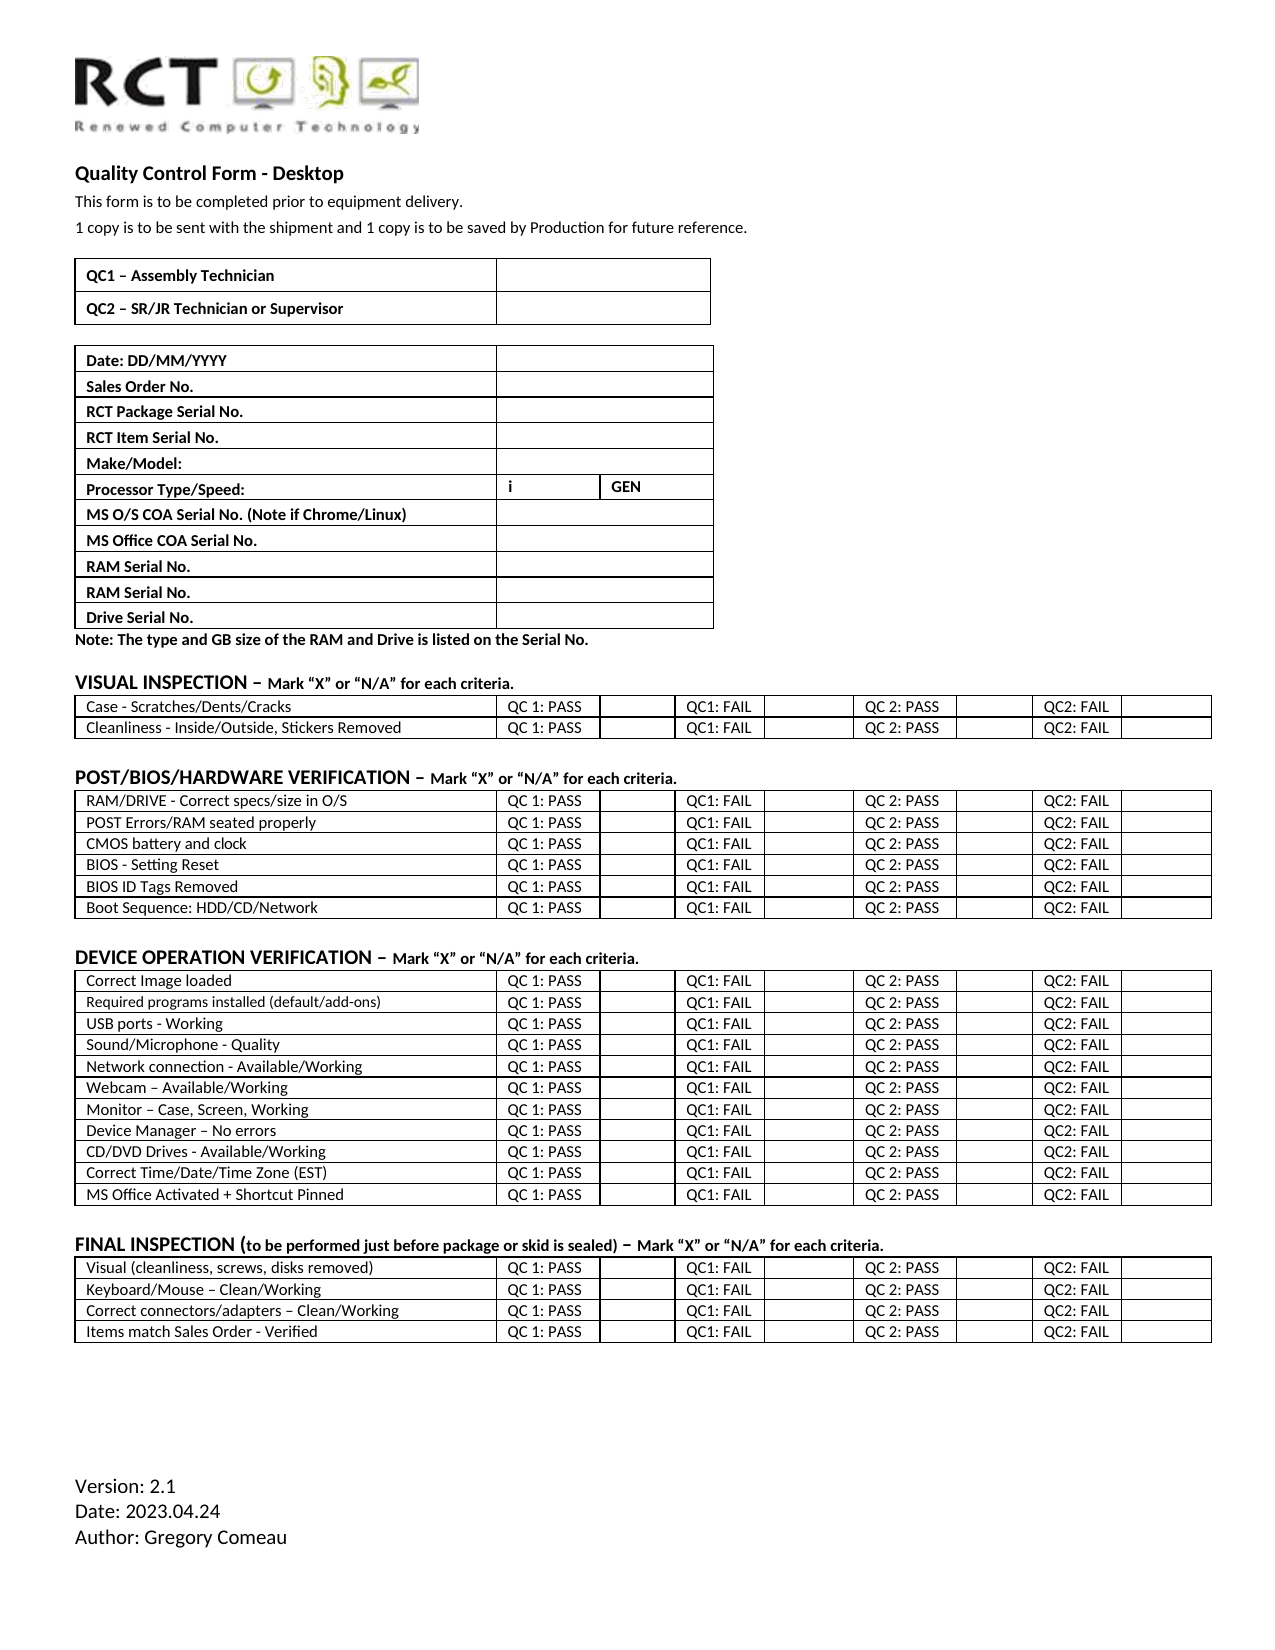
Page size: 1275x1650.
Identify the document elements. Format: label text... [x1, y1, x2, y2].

table_cell QC 2: PASS [854, 1056, 956, 1076]
table_cell BIOS ID Tags Removed [76, 876, 496, 896]
table_cell [957, 1163, 1032, 1183]
table_cell QC2: FAIL [1033, 992, 1121, 1012]
table_cell QC1: FAIL [676, 1056, 764, 1076]
table_cell QC1: FAIL [676, 1013, 764, 1034]
text This form is to be completed prior to equipment delivery. [75, 191, 1081, 212]
table_cell QC2: FAIL [1033, 718, 1121, 738]
table_cell [957, 718, 1032, 738]
table_cell [601, 992, 674, 1012]
table_cell QC2 – SR/JR Technician or Supervisor [76, 292, 496, 323]
table_cell QC 2: PASS [854, 833, 956, 854]
table_cell [497, 500, 713, 525]
table_cell QC 1: PASS [497, 1141, 599, 1162]
table_cell [957, 1184, 1032, 1204]
table_cell [765, 1163, 853, 1183]
text POST/BIOS/HARDWARE VERIFICATION – Mark “X” or “N/A” for each criteria. [75, 764, 1116, 789]
table_header [957, 791, 1032, 811]
table_cell RCT Item Serial No. [76, 423, 496, 448]
table_cell QC1: FAIL [676, 876, 764, 896]
table_header QC 1: PASS [497, 1258, 599, 1278]
table_cell QC 2: PASS [854, 992, 956, 1012]
table_header QC1: FAIL [676, 696, 764, 716]
table_cell QC2: FAIL [1033, 1099, 1121, 1119]
table_header Date: DD/MM/YYYY [76, 346, 496, 371]
table_cell [601, 1013, 674, 1034]
table_cell MS Office COA Serial No. [76, 526, 496, 551]
table_cell [765, 1300, 853, 1320]
table_cell QC1: FAIL [676, 833, 764, 854]
table_cell [957, 1279, 1032, 1299]
table_cell QC 1: PASS [497, 855, 599, 875]
table_cell [765, 718, 853, 738]
table_cell [765, 833, 853, 854]
table_cell [497, 578, 713, 602]
table_cell QC 2: PASS [854, 1099, 956, 1119]
table_cell QC 1: PASS [497, 812, 599, 832]
table_cell Device Manager – No errors [76, 1120, 496, 1140]
table_cell QC 2: PASS [854, 1141, 956, 1162]
table_cell MS Office Activated + Shortcut Pinned [76, 1184, 496, 1204]
table_header QC 2: PASS [854, 791, 956, 811]
table_header [1122, 971, 1211, 991]
table_cell [957, 1099, 1032, 1119]
table_cell QC 2: PASS [854, 718, 956, 738]
table_cell [1122, 812, 1211, 832]
table_cell QC 2: PASS [854, 855, 956, 875]
table_cell Required programs installed (default/add-ons) [76, 992, 496, 1012]
table_cell [765, 876, 853, 896]
text FINAL INSPECTION (to be performed just before package or skid is sealed) – Mark “X” or “N/A” for each criteria. [75, 1231, 1200, 1256]
table_cell QC 2: PASS [854, 1013, 956, 1034]
table_header [765, 791, 853, 811]
table_cell Correct connectors/adapters – Clean/Working [76, 1300, 496, 1320]
table_cell MS O/S COA Serial No. (Note if Chrome/Linux) [76, 500, 496, 525]
table_header [601, 696, 674, 716]
table_cell [497, 603, 713, 628]
table_cell QC 1: PASS [497, 992, 599, 1012]
table_cell [957, 1120, 1032, 1140]
table_cell QC2: FAIL [1033, 1300, 1121, 1320]
table_header [1122, 791, 1211, 811]
table_cell QC1: FAIL [676, 812, 764, 832]
table_cell [601, 1300, 674, 1320]
table_cell QC1: FAIL [676, 898, 764, 918]
table_cell QC2: FAIL [1033, 1163, 1121, 1183]
table_cell QC 1: PASS [497, 876, 599, 896]
table_cell QC2: FAIL [1033, 812, 1121, 832]
table_cell [601, 1120, 674, 1140]
table_header [1122, 1258, 1211, 1278]
table_cell [957, 812, 1032, 832]
table_cell [497, 552, 713, 576]
table_cell Items match Sales Order - Verified [76, 1321, 496, 1342]
table_cell QC 2: PASS [854, 1279, 956, 1299]
table_cell QC2: FAIL [1033, 1184, 1121, 1204]
table_cell QC 1: PASS [497, 898, 599, 918]
table_cell [601, 876, 674, 896]
table_cell CD/DVD Drives - Available/Working [76, 1141, 496, 1162]
table_cell [497, 372, 713, 396]
table_cell [1122, 898, 1211, 918]
table_cell [497, 526, 713, 551]
table_cell [957, 833, 1032, 854]
table_cell [765, 1013, 853, 1034]
table_cell [497, 292, 710, 323]
table_header [497, 259, 710, 291]
table_cell [957, 855, 1032, 875]
table_cell QC 2: PASS [854, 1120, 956, 1140]
table_header QC 2: PASS [854, 1258, 956, 1278]
table_cell [1122, 718, 1211, 738]
table_cell BIOS - Setting Reset [76, 855, 496, 875]
table_header QC2: FAIL [1033, 1258, 1121, 1278]
table_header [765, 971, 853, 991]
table_cell [957, 1141, 1032, 1162]
table_cell Keyboard/Mouse – Clean/Working [76, 1279, 496, 1299]
table_cell [601, 1099, 674, 1119]
table_cell QC1: FAIL [676, 1099, 764, 1119]
table_cell QC2: FAIL [1033, 1321, 1121, 1342]
table_cell QC 1: PASS [497, 1321, 599, 1342]
table_cell [765, 1184, 853, 1204]
table_cell USB ports - Working [76, 1013, 496, 1034]
table_cell [765, 1099, 853, 1119]
table_cell QC2: FAIL [1033, 876, 1121, 896]
text Quality Control Form - Desktop [75, 160, 1081, 185]
table_cell [957, 898, 1032, 918]
table_header QC1: FAIL [676, 1258, 764, 1278]
table_header QC 2: PASS [854, 696, 956, 716]
table_cell RAM Serial No. [76, 578, 496, 602]
table_cell QC2: FAIL [1033, 1035, 1121, 1055]
text 1 copy is to be sent with the shipment and 1 copy is to be saved by Production for future reference. [75, 218, 1081, 238]
table_cell QC2: FAIL [1033, 1078, 1121, 1098]
table_cell [601, 855, 674, 875]
table_cell RCT Package Serial No. [76, 398, 496, 422]
table_cell [1122, 855, 1211, 875]
table_cell QC1: FAIL [676, 1078, 764, 1098]
table_cell POST Errors/RAM seated properly [76, 812, 496, 832]
table_cell [1122, 1163, 1211, 1183]
table_cell QC 1: PASS [497, 833, 599, 854]
table_cell Webcam – Available/Working [76, 1078, 496, 1098]
table_cell [957, 876, 1032, 896]
table_cell [1122, 1120, 1211, 1140]
table_cell [957, 992, 1032, 1012]
table_cell QC 2: PASS [854, 898, 956, 918]
table_header QC1: FAIL [676, 971, 764, 991]
table_cell QC2: FAIL [1033, 1279, 1121, 1299]
table_cell QC 2: PASS [854, 1300, 956, 1320]
text Note: The type and GB size of the RAM and Drive is listed on the Serial No. [75, 629, 1200, 649]
table_cell [601, 812, 674, 832]
table_cell QC1: FAIL [676, 1035, 764, 1055]
table_cell QC1: FAIL [676, 1163, 764, 1183]
table_cell [1122, 1184, 1211, 1204]
table_cell [957, 1078, 1032, 1098]
table_cell RAM Serial No. [76, 552, 496, 576]
table_cell Processor Type/Speed: [76, 475, 496, 499]
table_cell [601, 1321, 674, 1342]
table_cell QC 2: PASS [854, 1035, 956, 1055]
table_header RAM/DRIVE - Correct specs/size in O/S [76, 791, 496, 811]
table_cell QC 2: PASS [854, 876, 956, 896]
table_cell QC 2: PASS [854, 1163, 956, 1183]
table_header QC2: FAIL [1033, 791, 1121, 811]
table_header QC 1: PASS [497, 971, 599, 991]
table_cell QC1: FAIL [676, 1120, 764, 1140]
table_cell QC 2: PASS [854, 1184, 956, 1204]
table_cell QC 1: PASS [497, 1013, 599, 1034]
table_header Case - Scratches/Dents/Cracks [76, 696, 496, 716]
table_cell [957, 1035, 1032, 1055]
table_header [957, 971, 1032, 991]
table_cell GEN [601, 475, 713, 499]
table_cell [1122, 1321, 1211, 1342]
table_cell QC2: FAIL [1033, 1013, 1121, 1034]
table_header QC 2: PASS [854, 971, 956, 991]
table_cell [957, 1321, 1032, 1342]
table_header [497, 346, 713, 371]
table_cell QC1: FAIL [676, 992, 764, 1012]
table_cell [1122, 1279, 1211, 1299]
table_header QC 1: PASS [497, 696, 599, 716]
table_cell [1122, 1035, 1211, 1055]
table_cell [957, 1013, 1032, 1034]
table_cell [601, 1184, 674, 1204]
table_cell QC 2: PASS [854, 1078, 956, 1098]
table_cell QC2: FAIL [1033, 833, 1121, 854]
table_cell [1122, 876, 1211, 896]
table_cell QC2: FAIL [1033, 1056, 1121, 1076]
table_cell QC2: FAIL [1033, 1120, 1121, 1140]
table_cell QC2: FAIL [1033, 898, 1121, 918]
table_header [765, 696, 853, 716]
table_cell [765, 1056, 853, 1076]
picture [75, 56, 419, 134]
table_cell QC1: FAIL [676, 1321, 764, 1342]
table_cell [765, 1120, 853, 1140]
table_cell [765, 898, 853, 918]
table_cell [957, 1300, 1032, 1320]
table_cell [1122, 1141, 1211, 1162]
table_cell QC 1: PASS [497, 1078, 599, 1098]
table_cell [1122, 1078, 1211, 1098]
table_cell Cleanliness - Inside/Outside, Stickers Removed [76, 718, 496, 738]
table_cell [497, 449, 713, 473]
table_cell QC 1: PASS [497, 1120, 599, 1140]
table_cell [765, 855, 853, 875]
table_cell QC 1: PASS [497, 1163, 599, 1183]
table_header [765, 1258, 853, 1278]
table_cell Correct Time/Date/Time Zone (EST) [76, 1163, 496, 1183]
table_header QC2: FAIL [1033, 696, 1121, 716]
table_header QC 1: PASS [497, 791, 599, 811]
table_cell [957, 1056, 1032, 1076]
table_cell [601, 1141, 674, 1162]
text DEVICE OPERATION VERIFICATION – Mark “X” or “N/A” for each criteria. [75, 944, 1116, 969]
table_cell [601, 1056, 674, 1076]
table_cell QC 1: PASS [497, 1099, 599, 1119]
table_cell Sound/Microphone - Quality [76, 1035, 496, 1055]
table_cell [601, 718, 674, 738]
table_cell QC1: FAIL [676, 1300, 764, 1320]
table_cell [1122, 992, 1211, 1012]
table_cell [601, 833, 674, 854]
table_header Correct Image loaded [76, 971, 496, 991]
table_cell [1122, 833, 1211, 854]
table_cell [1122, 1099, 1211, 1119]
table_cell [601, 1078, 674, 1098]
table_cell QC 1: PASS [497, 718, 599, 738]
table_cell i [497, 475, 599, 499]
table_cell QC 1: PASS [497, 1184, 599, 1204]
text VISUAL INSPECTION – Mark “X” or “N/A” for each criteria. [75, 669, 1116, 695]
table_cell [765, 812, 853, 832]
table_header QC1: FAIL [676, 791, 764, 811]
table_cell QC 1: PASS [497, 1279, 599, 1299]
table_cell [601, 1279, 674, 1299]
table_header QC1 – Assembly Technician [76, 259, 496, 291]
table_cell [765, 1078, 853, 1098]
table_cell Make/Model: [76, 449, 496, 473]
table_cell Monitor – Case, Screen, Working [76, 1099, 496, 1119]
table_header Visual (cleanliness, screws, disks removed) [76, 1258, 496, 1278]
table_cell QC2: FAIL [1033, 1141, 1121, 1162]
table_cell QC 2: PASS [854, 812, 956, 832]
table_cell Drive Serial No. [76, 603, 496, 628]
table_cell [765, 992, 853, 1012]
table_cell Boot Sequence: HDD/CD/Network [76, 898, 496, 918]
table_header [1122, 696, 1211, 716]
table_header QC2: FAIL [1033, 971, 1121, 991]
table_cell CMOS battery and clock [76, 833, 496, 854]
table_cell QC1: FAIL [676, 1141, 764, 1162]
table_cell [497, 423, 713, 448]
table_cell [1122, 1013, 1211, 1034]
table_cell [1122, 1300, 1211, 1320]
table_cell [765, 1321, 853, 1342]
table_cell [765, 1035, 853, 1055]
table_cell QC 1: PASS [497, 1300, 599, 1320]
table_cell [601, 898, 674, 918]
table_cell QC1: FAIL [676, 718, 764, 738]
table_cell QC1: FAIL [676, 1279, 764, 1299]
table_header [601, 791, 674, 811]
table_cell [1122, 1056, 1211, 1076]
table_cell [497, 398, 713, 422]
table_cell QC2: FAIL [1033, 855, 1121, 875]
table_cell Network connection - Available/Working [76, 1056, 496, 1076]
table_cell QC1: FAIL [676, 1184, 764, 1204]
table_cell QC 1: PASS [497, 1056, 599, 1076]
table_cell [765, 1141, 853, 1162]
table_header [957, 696, 1032, 716]
table_header [601, 971, 674, 991]
table_cell [601, 1163, 674, 1183]
table_cell QC 1: PASS [497, 1035, 599, 1055]
table_cell QC1: FAIL [676, 855, 764, 875]
table_header [957, 1258, 1032, 1278]
table_cell Sales Order No. [76, 372, 496, 396]
table_cell [601, 1035, 674, 1055]
table_cell [765, 1279, 853, 1299]
table_header [601, 1258, 674, 1278]
table_cell QC 2: PASS [854, 1321, 956, 1342]
